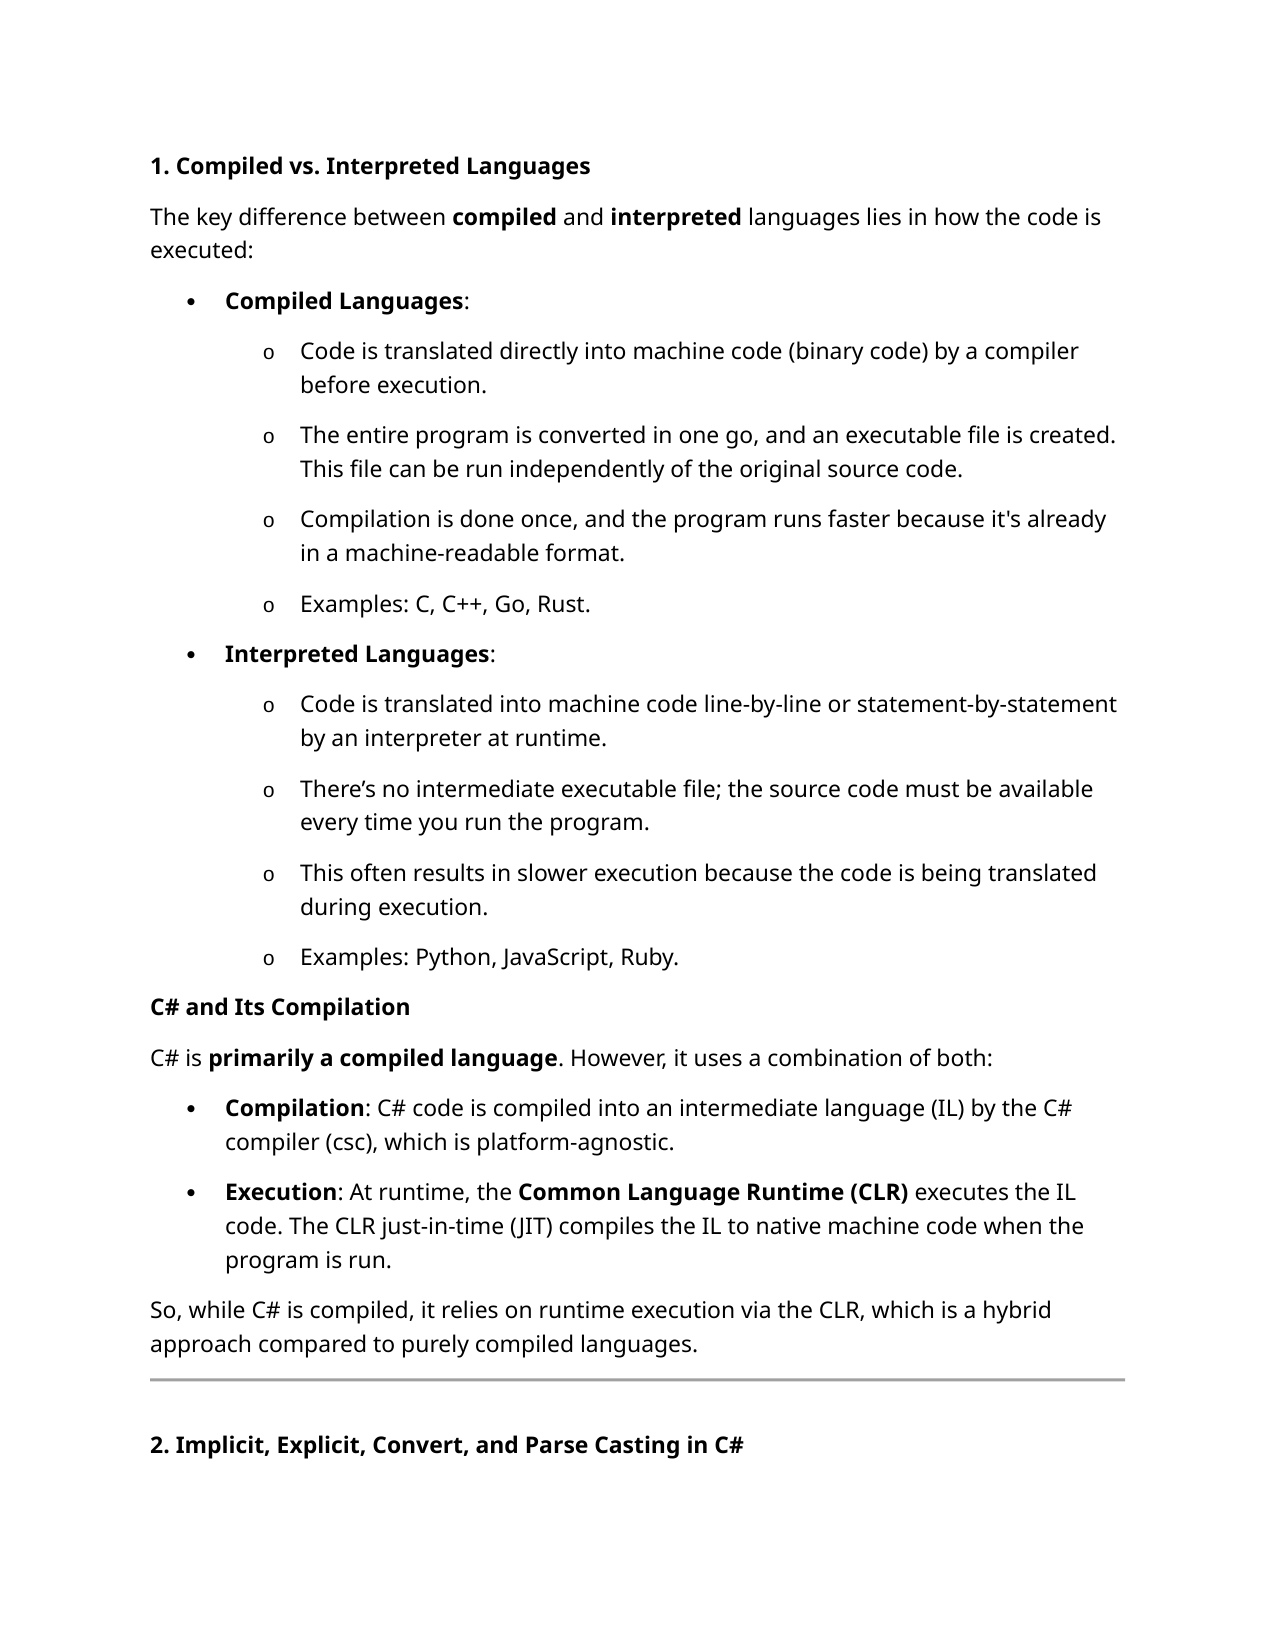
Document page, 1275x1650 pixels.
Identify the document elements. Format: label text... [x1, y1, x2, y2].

list Compilation is done once, and the program runs faster because it's already in a machine-readable format. [262, 503, 1125, 568]
text 2. Implicit, Explicit, Convert, and Parse Casting in C# [150, 1429, 1125, 1460]
list Execution: At runtime, the Common Language Runtime (CLR) executes the IL code. The CLR just-in-time (JIT) compiles the IL to native machine code when the program is run. [187, 1176, 1125, 1275]
list Compiled Languages: [187, 284, 1125, 316]
text The key difference between compiled and interpreted languages lies in how the code is executed: [150, 200, 1125, 265]
text C# and Its Compilation [150, 991, 1125, 1022]
text 1. Compiled vs. Interpreted Languages [150, 150, 1125, 181]
list The entire program is converted in one go, and an executable file is created. This file can be run independently of the original source code. [262, 419, 1125, 484]
list Code is translated into machine code line-by-line or statement-by-statement by an interpreter at runtime. [262, 688, 1125, 753]
list Interpreted Languages: [187, 638, 1125, 669]
list This often results in slower execution because the code is being translated during execution. [262, 857, 1125, 922]
list Examples: C, C++, Go, Rust. [262, 587, 1125, 619]
text C# is primarily a compiled language. However, it uses a combination of both: [150, 1042, 1125, 1073]
list Examples: Python, JavaScript, Ruby. [262, 941, 1125, 972]
list There’s no intermediate executable file; the source code must be available every time you run the program. [262, 772, 1125, 837]
list Compilation: C# code is compiled into an intermediate language (IL) by the C# compiler (csc), which is platform-agnostic. [187, 1092, 1125, 1157]
list Code is translated directly into machine code (binary code) by a compiler before execution. [262, 335, 1125, 400]
text So, while C# is compiled, it relies on runtime execution via the CLR, which is a hybrid approach compared to purely compiled languages. [150, 1294, 1125, 1359]
